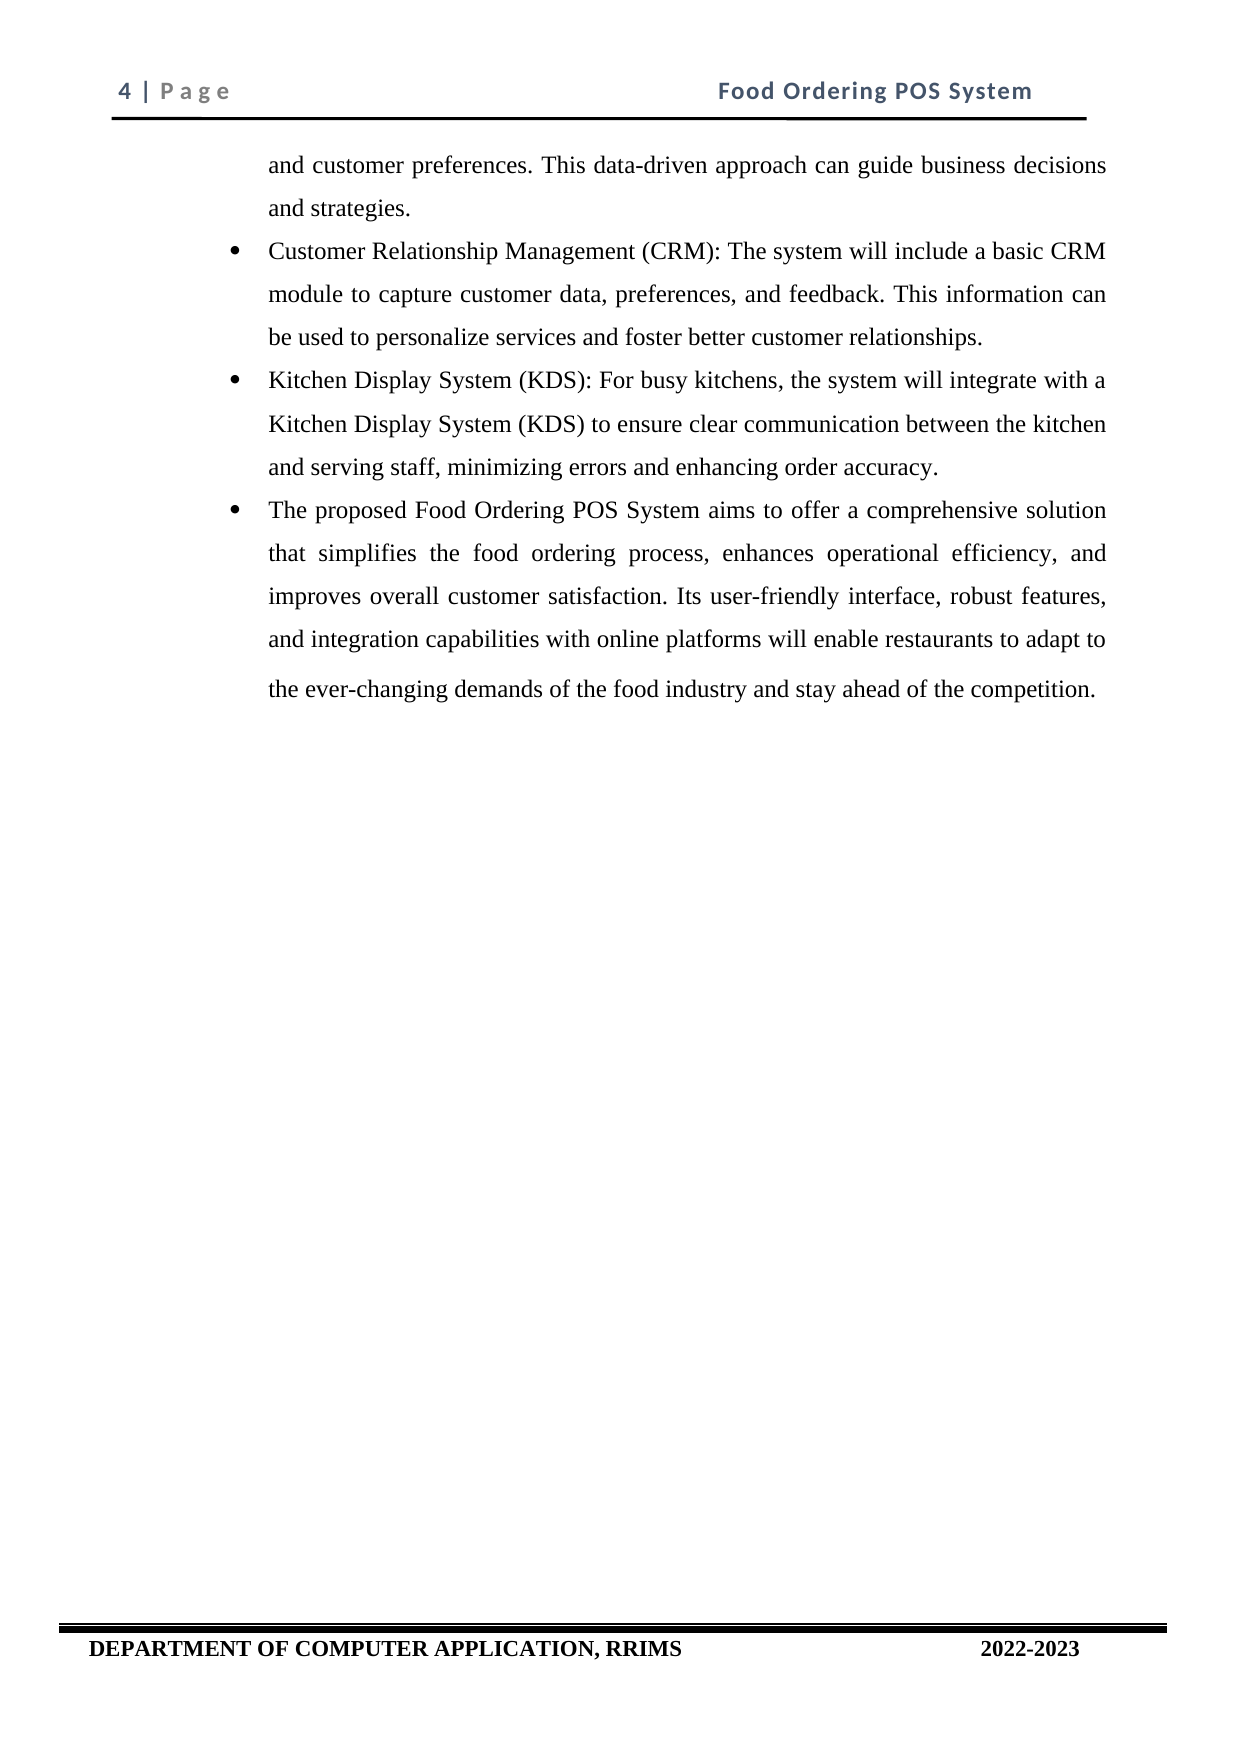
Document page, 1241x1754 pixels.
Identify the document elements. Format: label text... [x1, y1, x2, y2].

list Kitchen Display System (KDS): For busy kitchens, the system will integrate with a Kitchen Display System (KDS) to ensure clear communication between the kitchen and serving staff, minimizing errors and enhancing order accuracy. [231, 366, 1107, 481]
list The proposed Food Ordering POS System aims to offer a comprehensive solution that simplifies the food ordering process, enhances operational efficiency, and improves overall customer satisfaction. Its user-friendly interface, robust features, and integration capabilities with online platforms will enable restaurants to adapt to the ever-changing demands of the food industry and stay ahead of the competition. [231, 495, 1107, 703]
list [231, 150, 1107, 222]
list Customer Relationship Management (CRM): The system will include a basic CRM module to capture customer data, preferences, and feedback. This information can be used to personalize services and foster better customer relationships. [231, 236, 1107, 351]
